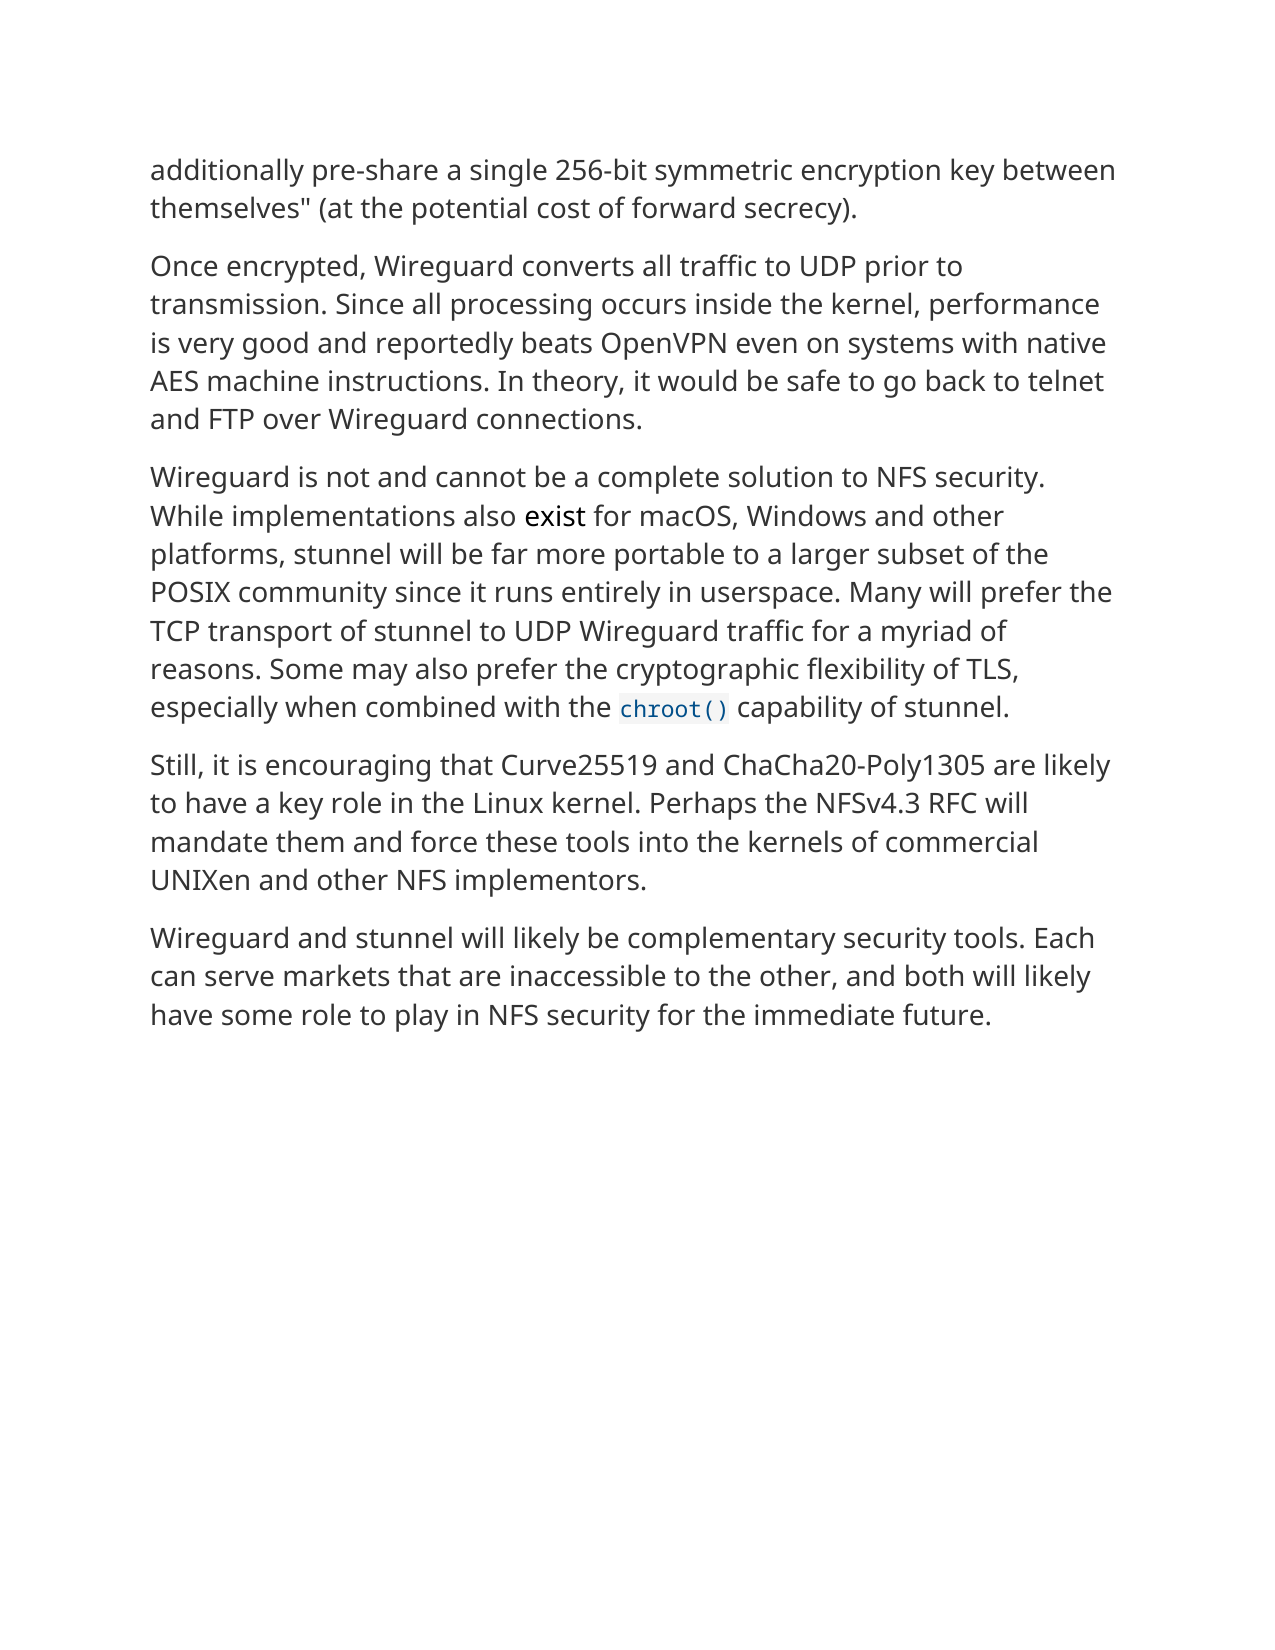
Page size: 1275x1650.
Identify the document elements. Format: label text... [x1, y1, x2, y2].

text Once encrypted, Wireguard converts all traffic to UDP prior to transmission. Since all processing occurs inside the kernel, performance is very good and reportedly beats OpenVPN even on systems with native AES machine instructions. In theory, it would be safe to go back to telnet and FTP over Wireguard connections. [150, 246, 1125, 438]
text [150, 150, 1125, 227]
text Wireguard and stunnel will likely be complementary security tools. Each can serve markets that are inaccessible to the other, and both will likely have some role to play in NFS security for the immediate future. [150, 918, 1125, 1033]
text Still, it is encouraging that Curve25519 and ChaCha20-Poly1305 are likely to have a key role in the Linux kernel. Perhaps the NFSv4.3 RFC will mandate them and force these tools into the kernels of commercial UNIXen and other NFS implementors. [150, 745, 1125, 899]
text Wireguard is not and cannot be a complete solution to NFS security. While implementations also exist for macOS, Windows and other platforms, stunnel will be far more portable to a larger subset of the POSIX community since it runs entirely in userspace. Many will prefer the TCP transport of stunnel to UDP Wireguard traffic for a myriad of reasons. Some may also prefer the cryptographic flexibility of TLS, especially when combined with the chroot() capability of stunnel. [150, 457, 1125, 726]
